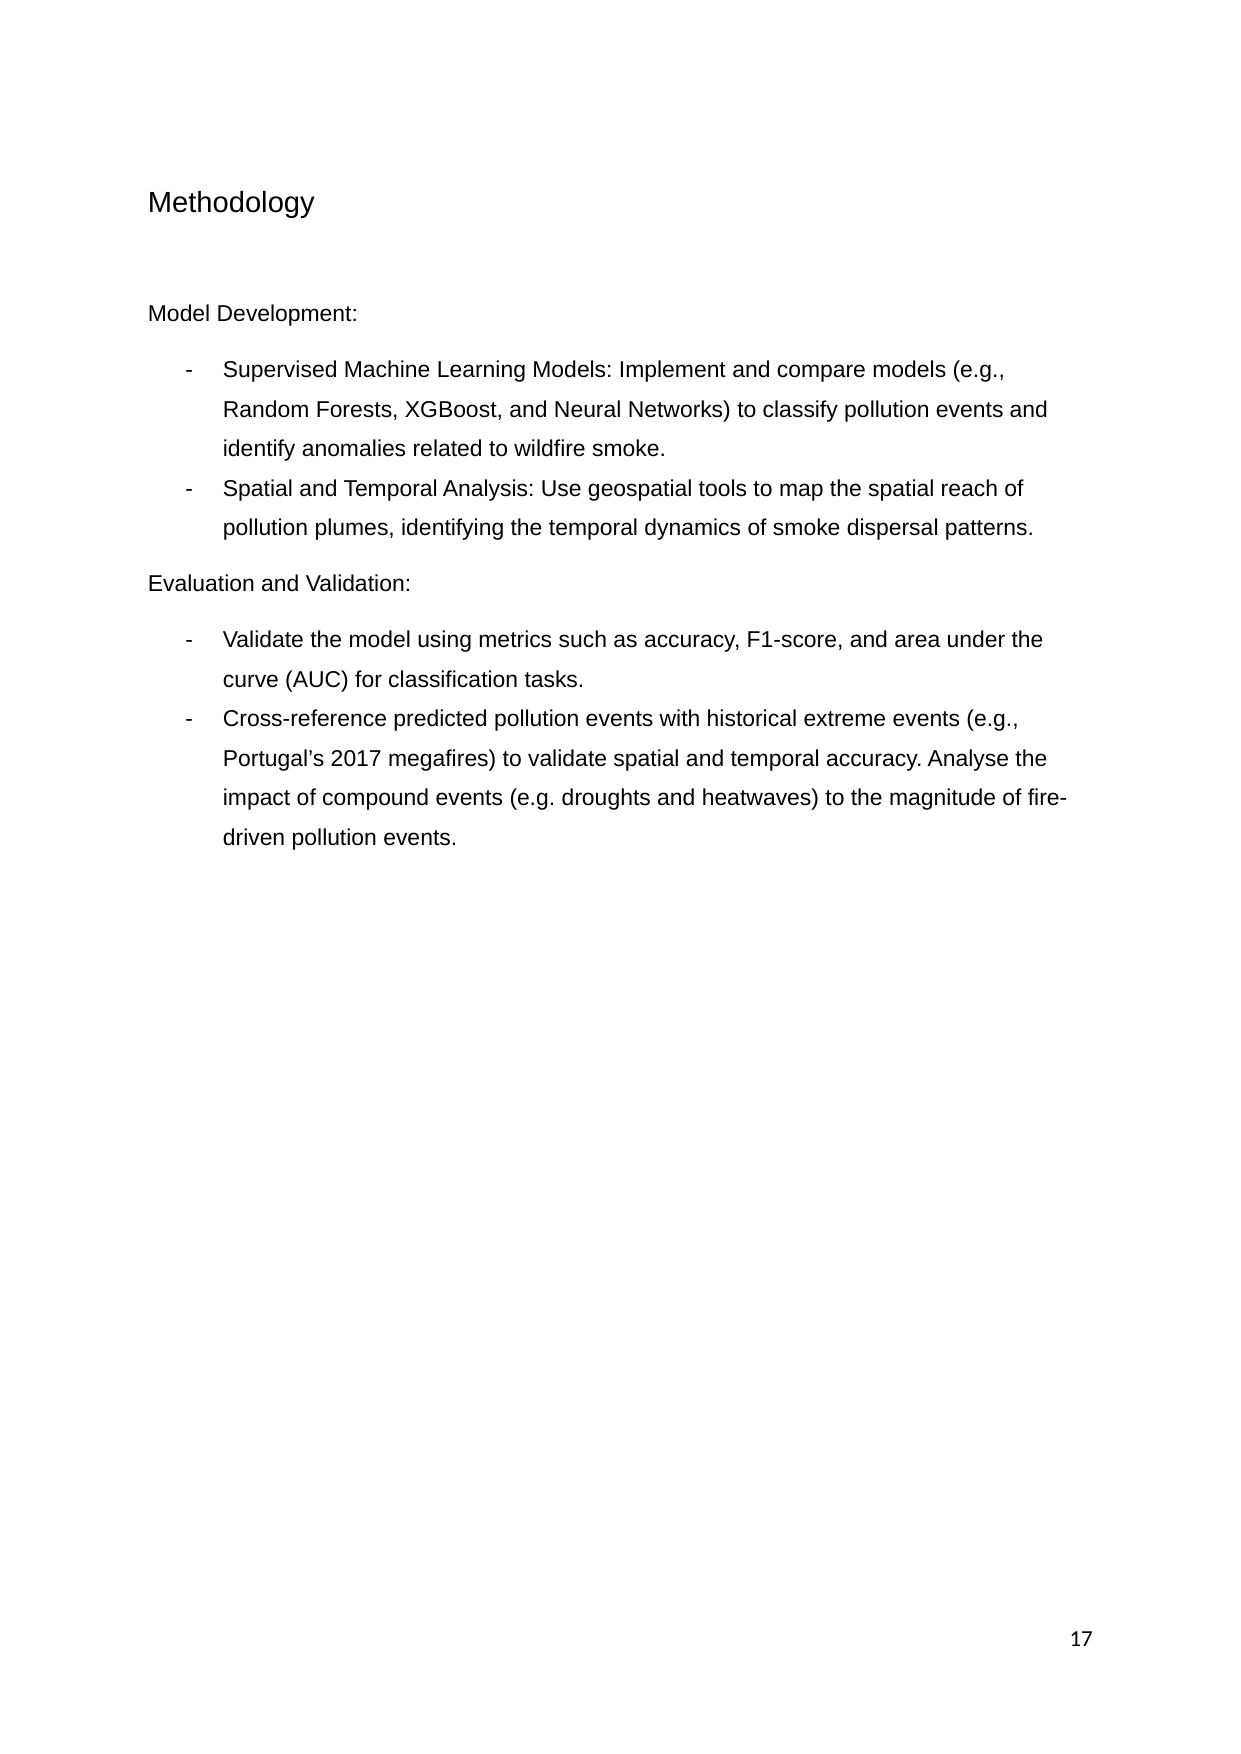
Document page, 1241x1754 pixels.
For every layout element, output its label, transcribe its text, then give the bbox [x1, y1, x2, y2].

list Validate the model using metrics such as accuracy, F1-score, and area under the curve (AUC) for classification tasks. [185, 626, 1092, 692]
list Spatial and Temporal Analysis: Use geospatial tools to map the spatial reach of pollution plumes, identifying the temporal dynamics of smoke dispersal patterns. [185, 474, 1092, 540]
subtitle Methodology [148, 185, 1092, 219]
list Supervised Machine Learning Models: Implement and compare models (e.g., Random Forests, XGBoost, and Neural Networks) to classify pollution events and identify anomalies related to wildfire smoke. [185, 356, 1092, 461]
list Cross-reference predicted pollution events with historical extreme events (e.g., Portugal’s 2017 megafires) to validate spatial and temporal accuracy. Analyse the impact of compound events (e.g. droughts and heatwaves) to the magnitude of fire-driven pollution events. [185, 705, 1092, 850]
text Model Development: [148, 300, 1092, 326]
text Evaluation and Validation: [148, 570, 1092, 597]
